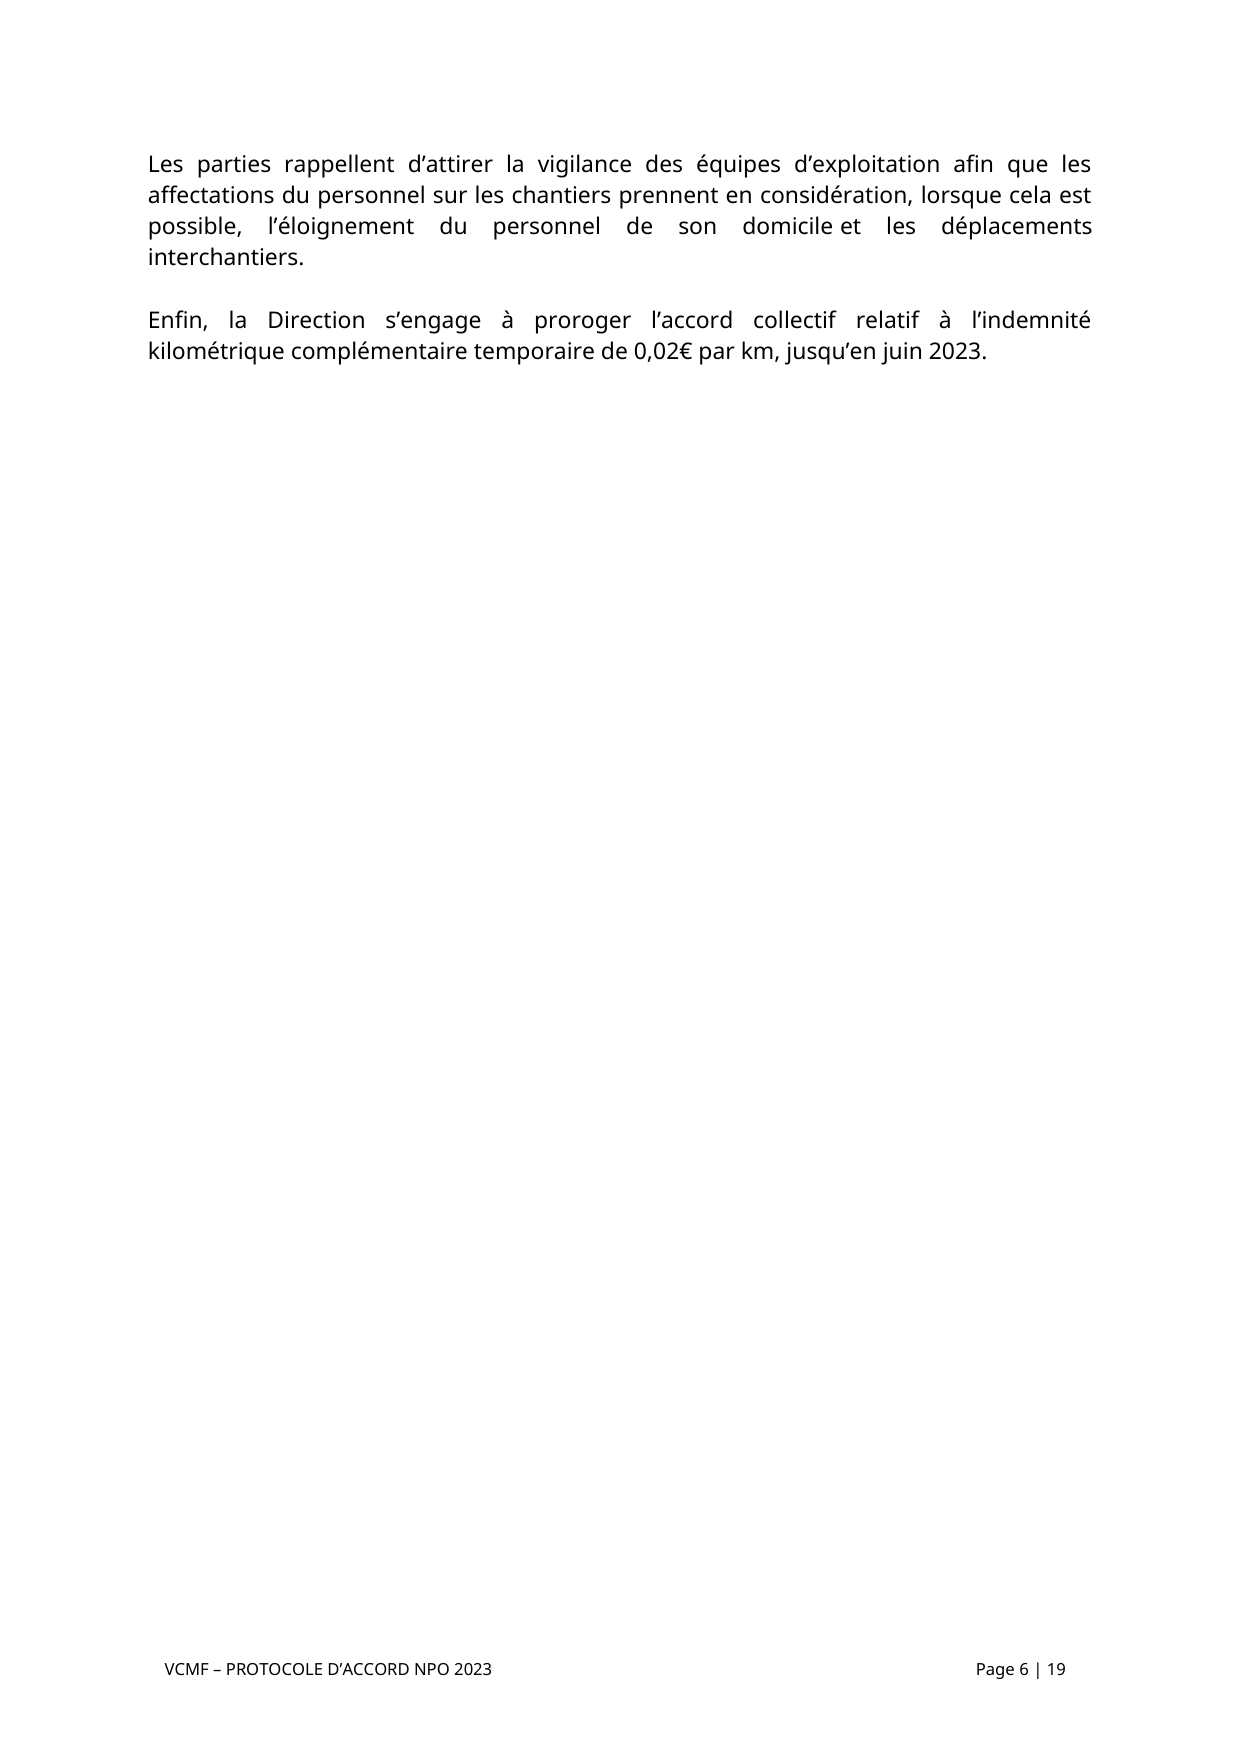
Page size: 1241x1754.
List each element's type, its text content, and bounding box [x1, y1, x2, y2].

text Enfin, la Direction s’engage à proroger l’accord collectif relatif à l’indemnité kilométrique complémentaire temporaire de 0,02€ par km, jusqu’en juin 2023. [148, 304, 1093, 366]
text Les parties rappellent d’attirer la vigilance des équipes d’exploitation afin que les affectations du personnel sur les chantiers prennent en considération, lorsque cela est possible, l’éloignement du personnel de son domicile et les déplacements interchantiers. [148, 148, 1093, 273]
